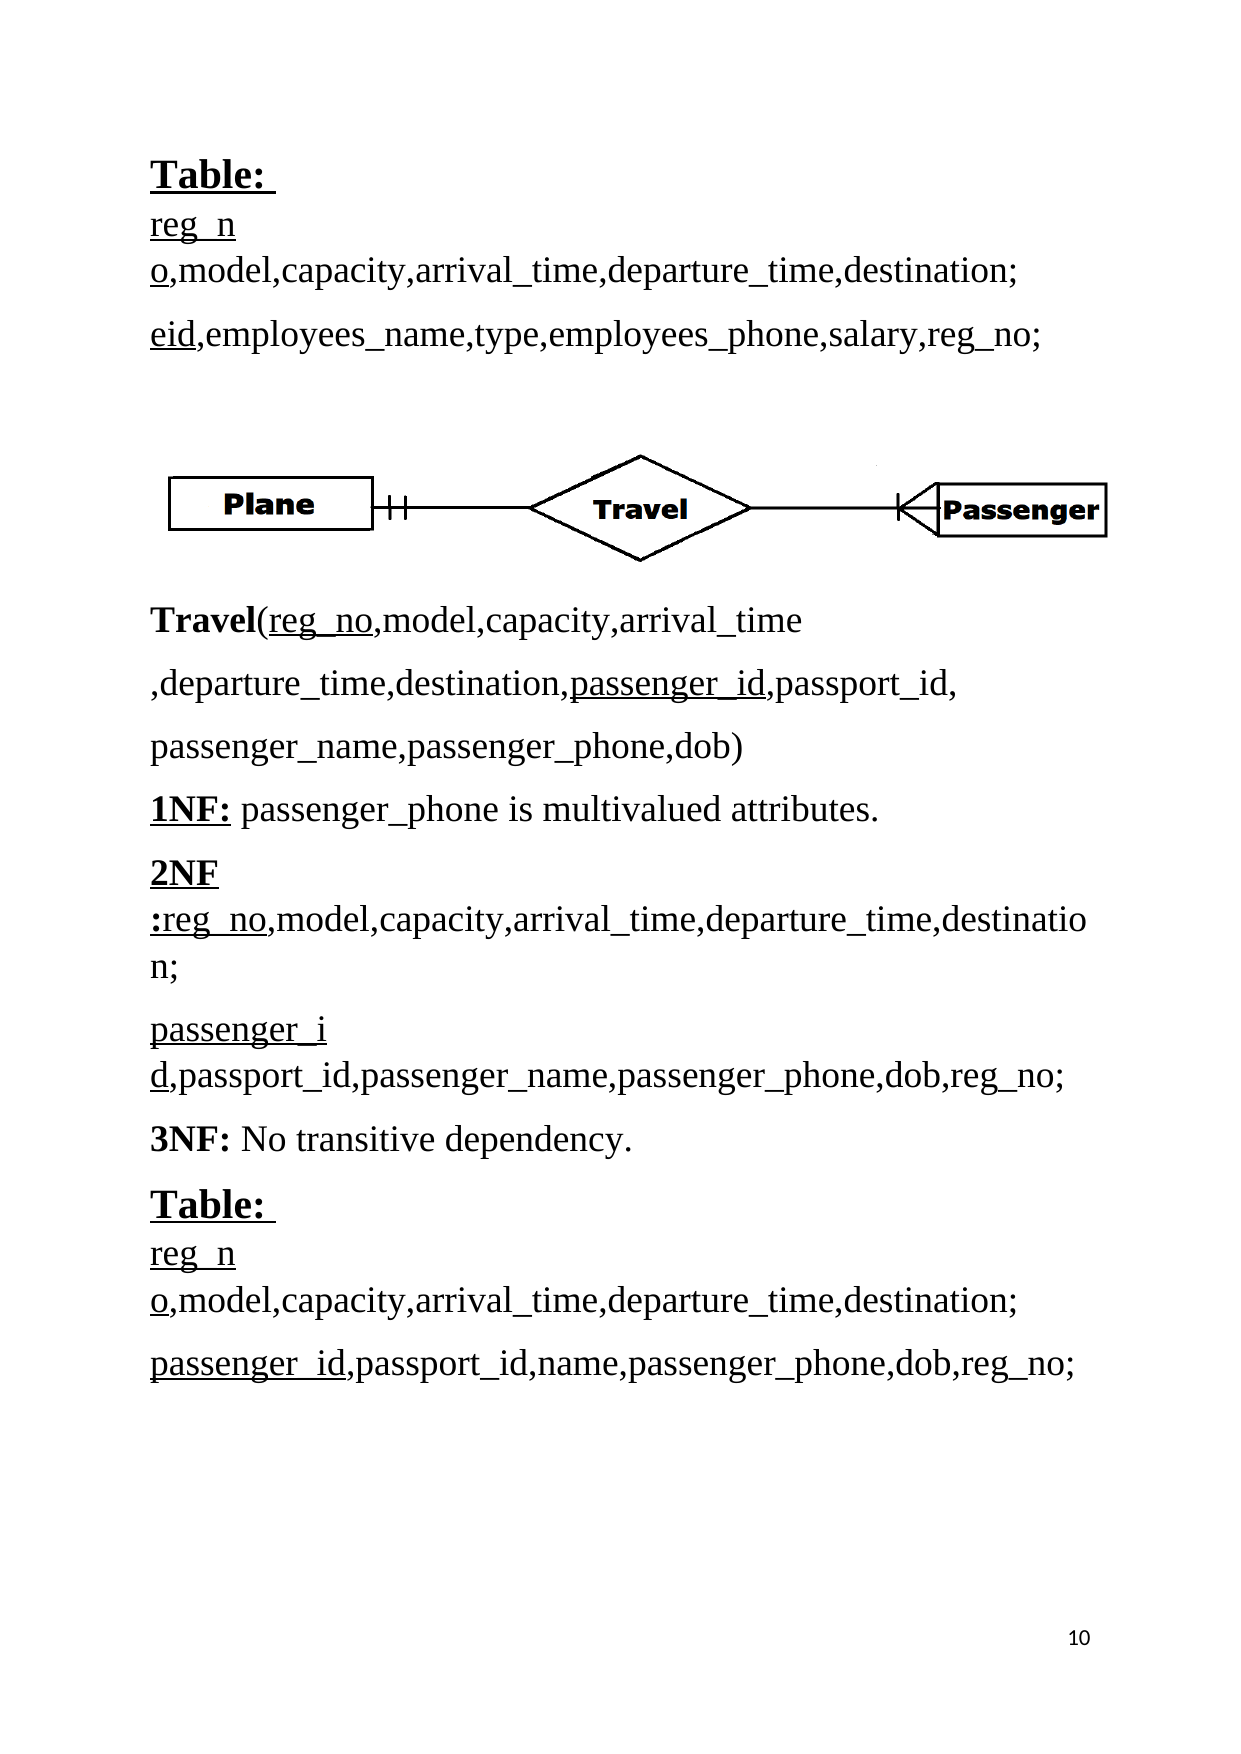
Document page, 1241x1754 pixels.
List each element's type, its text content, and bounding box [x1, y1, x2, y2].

text passenger_id,passport_id,name,passenger_phone,dob,reg_no; [150, 1340, 1090, 1383]
text passenger_name,passenger_phone,dob) [150, 723, 1090, 767]
text passenger_id,passport_id,passenger_name,passenger_phone,dob,reg_no; [150, 1006, 1090, 1096]
picture [150, 437, 1125, 579]
text 2NF:reg_no,model,capacity,arrival_time,departure_time,destination; [150, 850, 1090, 986]
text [150, 311, 1090, 354]
text Travel(reg_no,model,capacity,arrival_time [150, 597, 1090, 640]
text Table: reg_no,model,capacity,arrival_time,departure_time,destination; [150, 150, 1090, 291]
text 3NF: No transitive dependency. [150, 1116, 1090, 1159]
text 1NF: passenger_phone is multivalued attributes. [150, 787, 1090, 830]
text Table: reg_no,model,capacity,arrival_time,departure_time,destination; [150, 1179, 1090, 1320]
text ,departure_time,destination,passenger_id,passport_id, [150, 660, 1090, 703]
